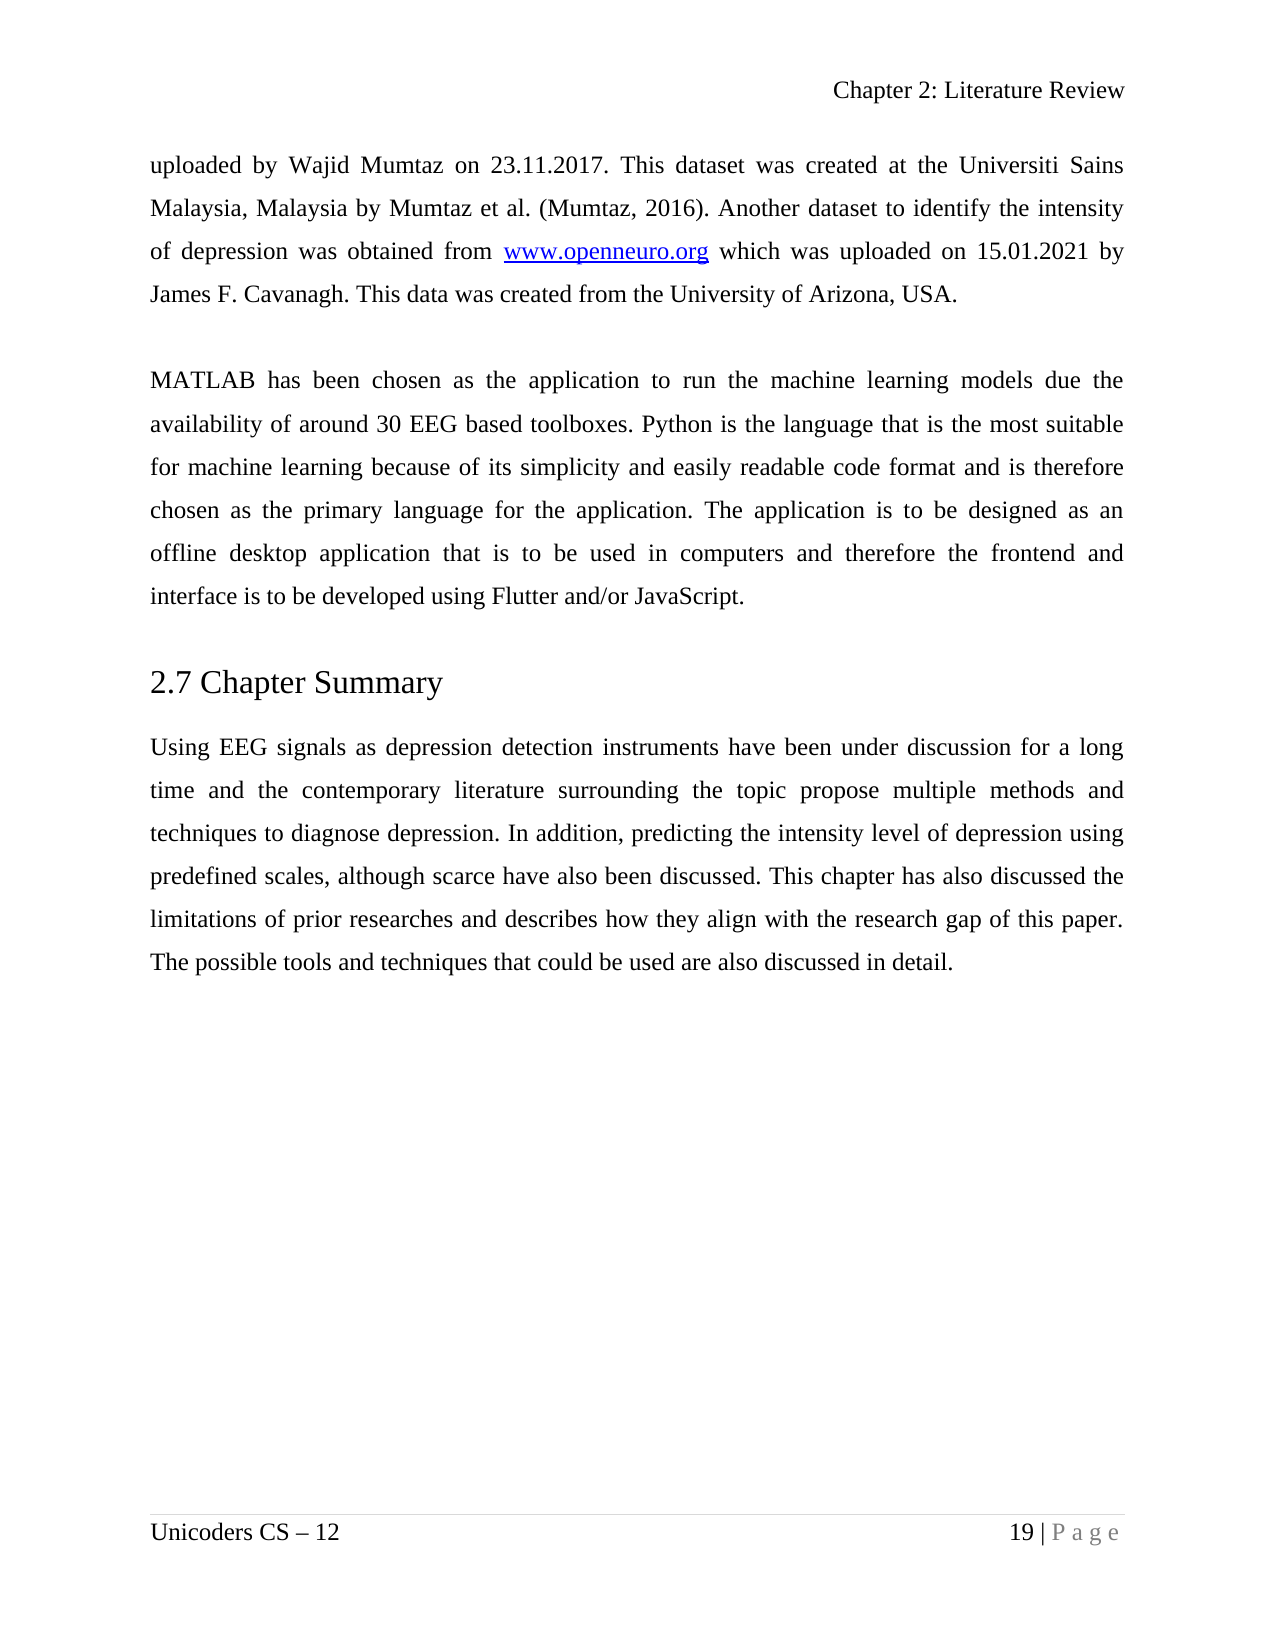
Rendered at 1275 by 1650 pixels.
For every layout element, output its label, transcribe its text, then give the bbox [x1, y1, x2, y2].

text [150, 150, 1125, 308]
text Using EEG signals as depression detection instruments have been under discussion for a long time and the contemporary literature surrounding the topic propose multiple methods and techniques to diagnose depression. In addition, predicting the intensity level of depression using predefined scales, although scarce have also been discussed. This chapter has also discussed the limitations of prior researches and describes how they align with the research gap of this paper. The possible tools and techniques that could be used are also discussed in detail. [150, 732, 1125, 976]
subtitle 2.7 Chapter Summary [150, 662, 1125, 700]
text MATLAB has been chosen as the application to run the machine learning models due the availability of around 30 EEG based toolboxes. Python is the language that is the most suitable for machine learning because of its simplicity and easily readable code format and is therefore chosen as the primary language for the application. The application is to be designed as an offline desktop application that is to be used in computers and therefore the frontend and interface is to be developed using Flutter and/or JavaScript. [150, 366, 1125, 610]
